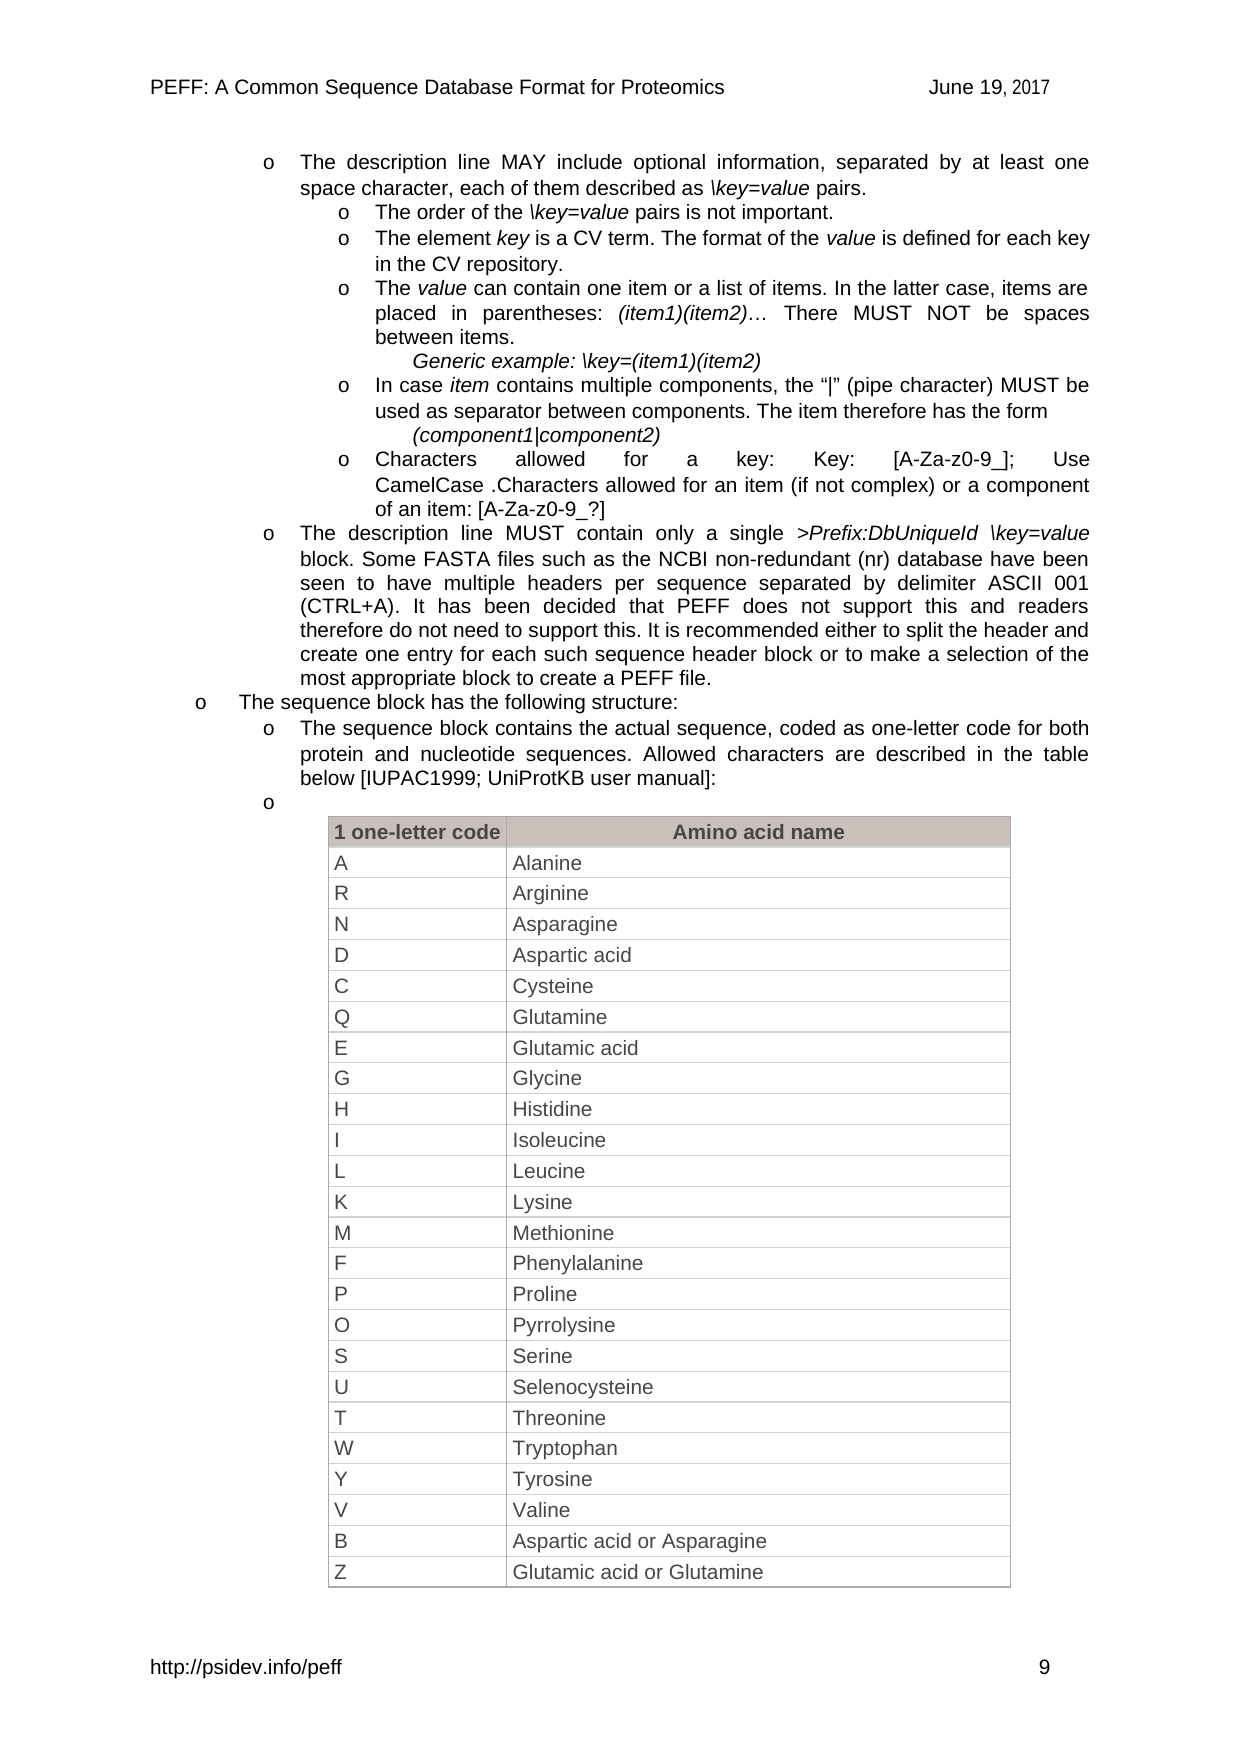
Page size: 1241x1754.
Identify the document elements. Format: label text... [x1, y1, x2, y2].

list The description line MUST contain only a single >Prefix:DbUniqueId \key=value block. Some FASTA files such as the NCBI non-redundant (nr) database have been seen to have multiple headers per sequence separated by delimiter ASCII 001 (CTRL+A). It has been decided that PEFF does not support this and readers therefore do not need to support this. It is recommended either to split the header and create one entry for each such sequence header block or to make a selection of the most appropriate block to create a PEFF file. [262, 521, 1090, 690]
table_cell Isoleucine [507, 1125, 1010, 1155]
table_cell Serine [507, 1341, 1010, 1371]
table_cell Aspartic acid or Asparagine [507, 1526, 1010, 1556]
table_header 1 one-letter code [329, 817, 506, 846]
table_cell Lysine [507, 1187, 1010, 1216]
table_cell A [329, 848, 506, 877]
table_cell Glutamic acid or Glutamine [507, 1557, 1010, 1586]
table_cell D [329, 940, 506, 970]
list The order of the \key=value pairs is not important. [337, 200, 1090, 226]
table_cell T [329, 1403, 506, 1432]
table_cell I [329, 1125, 506, 1155]
table_cell W [329, 1433, 506, 1463]
table_cell C [329, 971, 506, 1001]
list The sequence block contains the actual sequence, coded as one-letter code for both protein and nucleotide sequences. Allowed characters are described in the table below [IUPAC1999; UniProtKB user manual]: [262, 716, 1090, 790]
text Generic example: \key=(item1)(item2) [412, 349, 1090, 373]
table_cell M [329, 1218, 506, 1247]
table_cell U [329, 1372, 506, 1401]
table_cell L [329, 1156, 506, 1186]
table_cell O [329, 1310, 506, 1340]
table_cell Phenylalanine [507, 1248, 1010, 1278]
table_cell Histidine [507, 1094, 1010, 1124]
table_cell H [329, 1094, 506, 1124]
table_cell Tyrosine [507, 1464, 1010, 1494]
table_cell S [329, 1341, 506, 1371]
table_cell Z [329, 1557, 506, 1586]
table_cell Y [329, 1464, 506, 1494]
table_cell Proline [507, 1279, 1010, 1309]
table_cell Asparagine [507, 909, 1010, 939]
list In case item contains multiple components, the “|” (pipe character) MUST be used as separator between components. The item therefore has the form [337, 373, 1090, 423]
table_cell V [329, 1495, 506, 1525]
table_cell Threonine [507, 1403, 1010, 1432]
table_cell Cysteine [507, 971, 1010, 1001]
list The element key is a CV term. The format of the value is defined for each key in the CV repository. [337, 226, 1090, 275]
table_header Amino acid name [507, 817, 1010, 846]
table_cell F [329, 1248, 506, 1278]
table_cell Pyrrolysine [507, 1310, 1010, 1340]
text (component1|component2) [412, 423, 1090, 447]
table_cell Glutamic acid [507, 1033, 1010, 1062]
table_cell Valine [507, 1495, 1010, 1525]
table_cell Selenocysteine [507, 1372, 1010, 1401]
list The sequence block has the following structure: [194, 690, 1090, 716]
list The description line MAY include optional information, separated by at least one space character, each of them described as \key=value pairs. [262, 150, 1090, 200]
table_cell Methionine [507, 1218, 1010, 1247]
table_cell N [329, 909, 506, 939]
table_cell B [329, 1526, 506, 1556]
list Characters allowed for a key: Key: [A-Za-z0-9_]; Use CamelCase .Characters allowed for an item (if not complex) or a component of an item: [A-Za-z0-9_?] [337, 447, 1090, 521]
table_cell Tryptophan [507, 1433, 1010, 1463]
table_cell Arginine [507, 878, 1010, 908]
table_cell R [329, 878, 506, 908]
table_cell E [329, 1033, 506, 1062]
table_cell Alanine [507, 848, 1010, 877]
table_cell G [329, 1063, 506, 1093]
table_cell Q [329, 1002, 506, 1031]
list The value can contain one item or a list of items. In the latter case, items are placed in parentheses: (item1)(item2)… There MUST NOT be spaces between items. [337, 275, 1090, 349]
table_cell Glycine [507, 1063, 1010, 1093]
table_cell P [329, 1279, 506, 1309]
table_cell K [329, 1187, 506, 1216]
table_cell Glutamine [507, 1002, 1010, 1031]
table_cell Aspartic acid [507, 940, 1010, 970]
table_cell Leucine [507, 1156, 1010, 1186]
